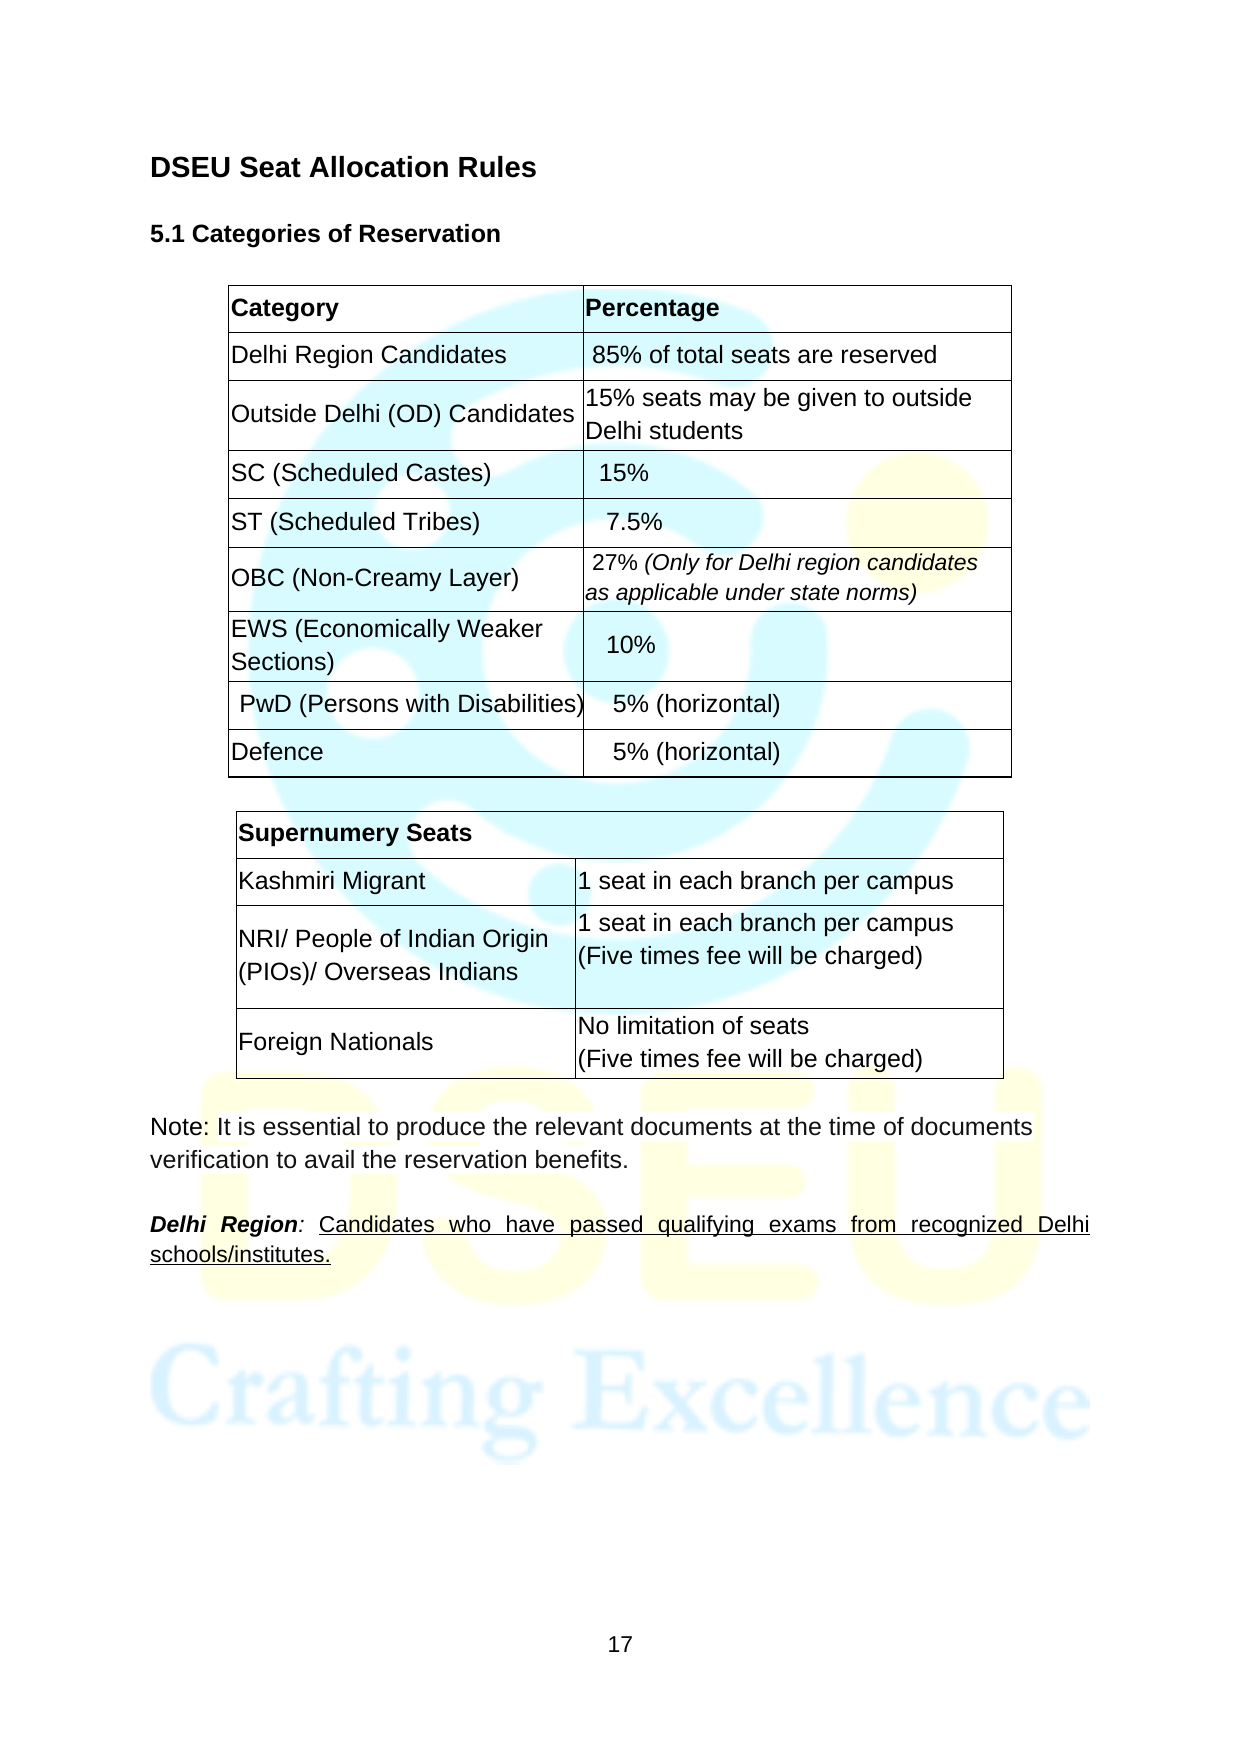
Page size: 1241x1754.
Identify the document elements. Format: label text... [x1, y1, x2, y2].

table_cell SC (Scheduled Castes) [229, 451, 583, 498]
table_cell 27% (Only for Delhi region candidates as applicable under state norms) [584, 548, 1011, 611]
table_header Category [229, 286, 583, 332]
table_cell 85% of total seats are reserved [584, 333, 1011, 380]
table_cell 5% (horizontal) [584, 730, 1011, 776]
table_cell PwD (Persons with Disabilities) [229, 682, 583, 729]
text 5.1 Categories of Reservation [150, 219, 1090, 247]
table_cell 7.5% [584, 499, 1011, 547]
table_cell 10% [584, 612, 1011, 681]
table_cell NRI/ People of Indian Origin (PIOs)/ Overseas Indians [237, 906, 575, 1008]
table_header Supernumery Seats [237, 812, 1003, 858]
table_cell Foreign Nationals [237, 1009, 575, 1078]
table_cell Kashmiri Migrant [237, 859, 575, 905]
text DSEU Seat Allocation Rules [150, 150, 1090, 183]
table_header Percentage [584, 286, 1011, 332]
table_cell OBC (Non-Creamy Layer) [229, 548, 583, 611]
text Delhi Region: Candidates who have passed qualifying exams from recognized Delhi schools/institutes. [150, 1211, 1090, 1268]
table_cell 1 seat in each branch per campus [576, 859, 1003, 905]
table_cell EWS (Economically Weaker Sections) [229, 612, 583, 681]
table_cell ST (Scheduled Tribes) [229, 499, 583, 547]
table_cell 1 seat in each branch per campus (Five times fee will be charged) [576, 906, 1003, 1008]
table_cell 5% (horizontal) [584, 682, 1011, 729]
table_cell No limitation of seats (Five times fee will be charged) [576, 1009, 1003, 1078]
table_cell 15% [584, 451, 1011, 498]
table_cell 15% seats may be given to outside Delhi students [584, 381, 1011, 450]
table_cell Defence [229, 730, 583, 776]
text Note: It is essential to produce the relevant documents at the time of documents verification to avail the reservation benefits. [150, 1112, 1090, 1174]
table_cell Outside Delhi (OD) Candidates [229, 381, 583, 450]
table_cell Delhi Region Candidates [229, 333, 583, 380]
